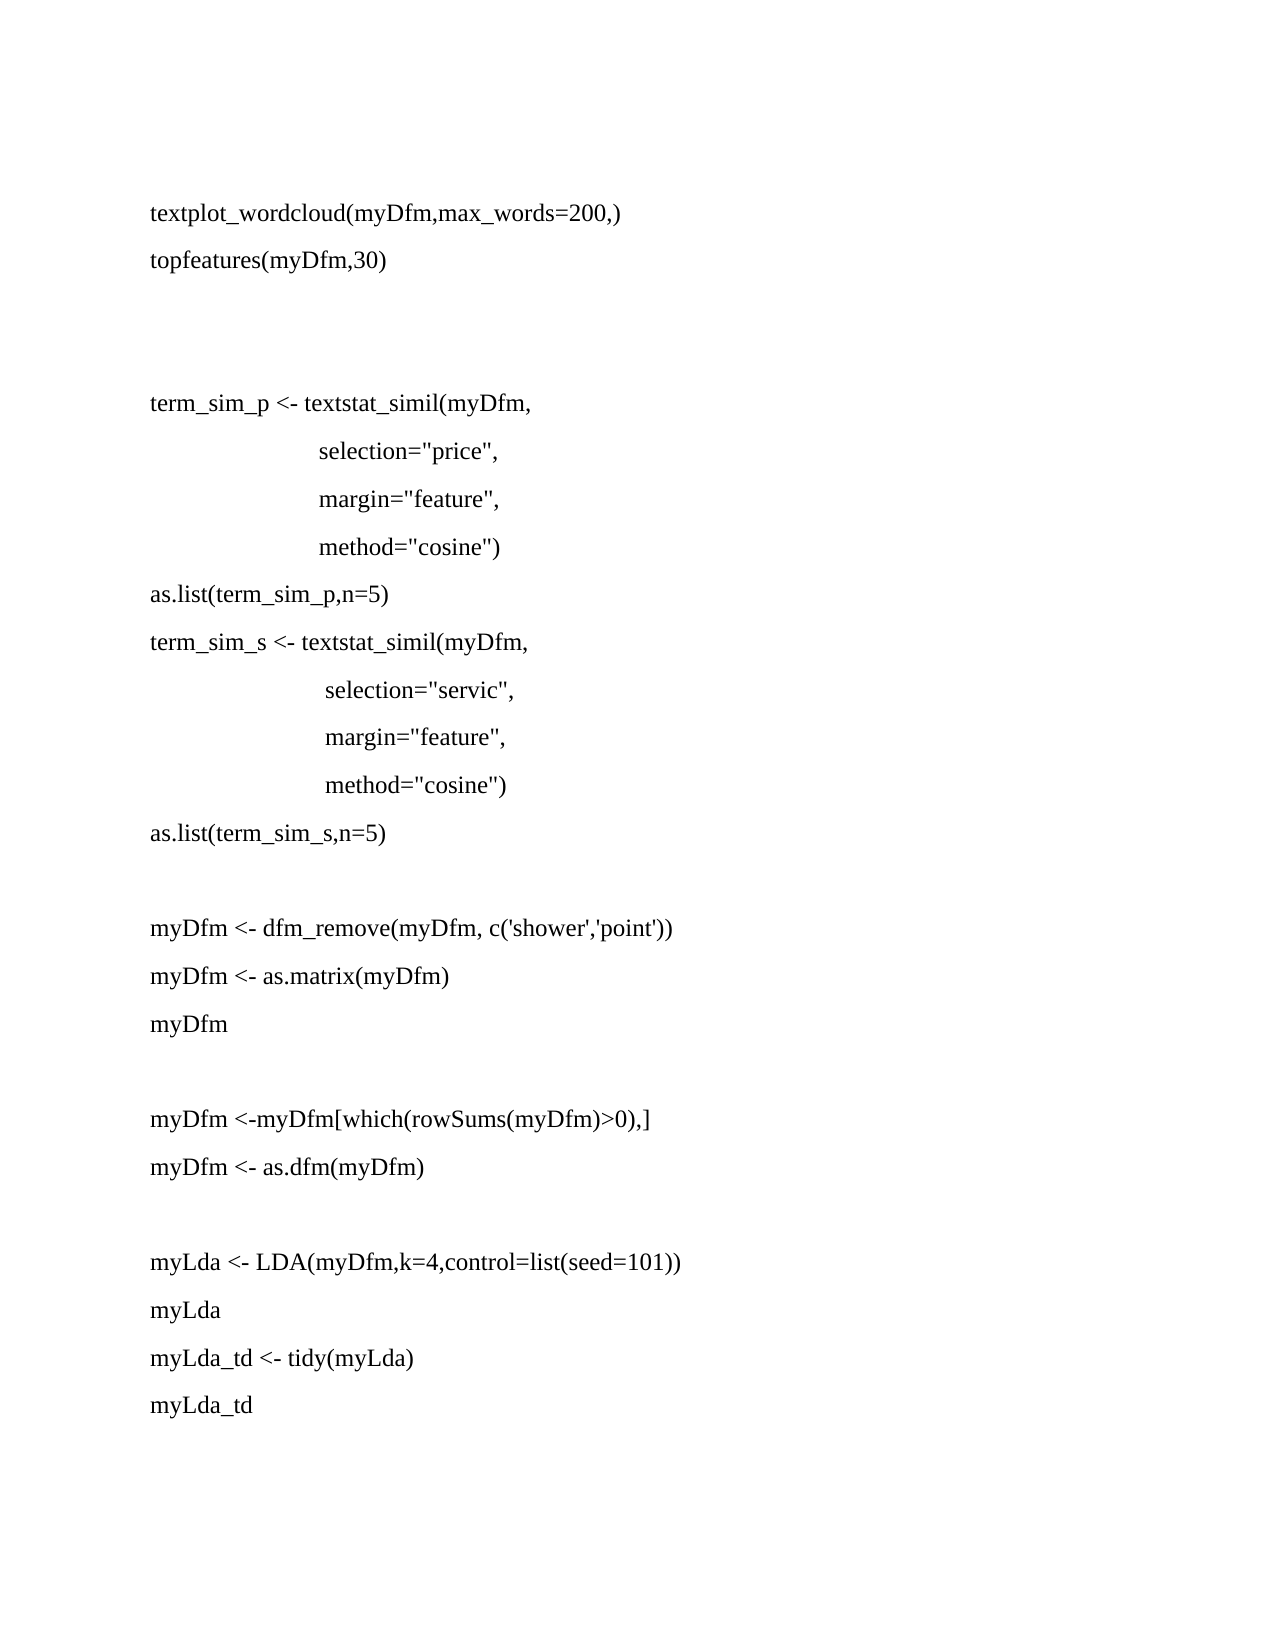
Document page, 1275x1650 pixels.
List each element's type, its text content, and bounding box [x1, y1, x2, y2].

text myLda_td <- tidy(myLda) [150, 1343, 1125, 1371]
text myDfm [150, 1009, 1125, 1037]
text myDfm <- as.matrix(myDfm) [150, 961, 1125, 990]
text as.list(term_sim_p,n=5) [150, 579, 1125, 608]
text selection="price", [150, 436, 1125, 465]
text margin="feature", [150, 722, 1125, 751]
text margin="feature", [150, 484, 1125, 513]
text textplot_wordcloud(myDfm,max_words=200,) [150, 198, 1125, 226]
text method="cosine") [150, 532, 1125, 560]
text myLda <- LDA(myDfm,k=4,control=list(seed=101)) [150, 1247, 1125, 1276]
text term_sim_s <- textstat_simil(myDfm, [150, 627, 1125, 656]
text myDfm <- as.dfm(myDfm) [150, 1152, 1125, 1181]
text myDfm <-myDfm[which(rowSums(myDfm)>0),] [150, 1104, 1125, 1133]
text myLda [150, 1295, 1125, 1324]
text topfeatures(myDfm,30) [150, 245, 1125, 274]
text term_sim_p <- textstat_simil(myDfm, [150, 388, 1125, 417]
text selection="servic", [150, 675, 1125, 703]
text myLda_td [150, 1390, 1125, 1419]
text myDfm <- dfm_remove(myDfm, c('shower','point')) [150, 913, 1125, 942]
text as.list(term_sim_s,n=5) [150, 818, 1125, 847]
text method="cosine") [150, 770, 1125, 799]
